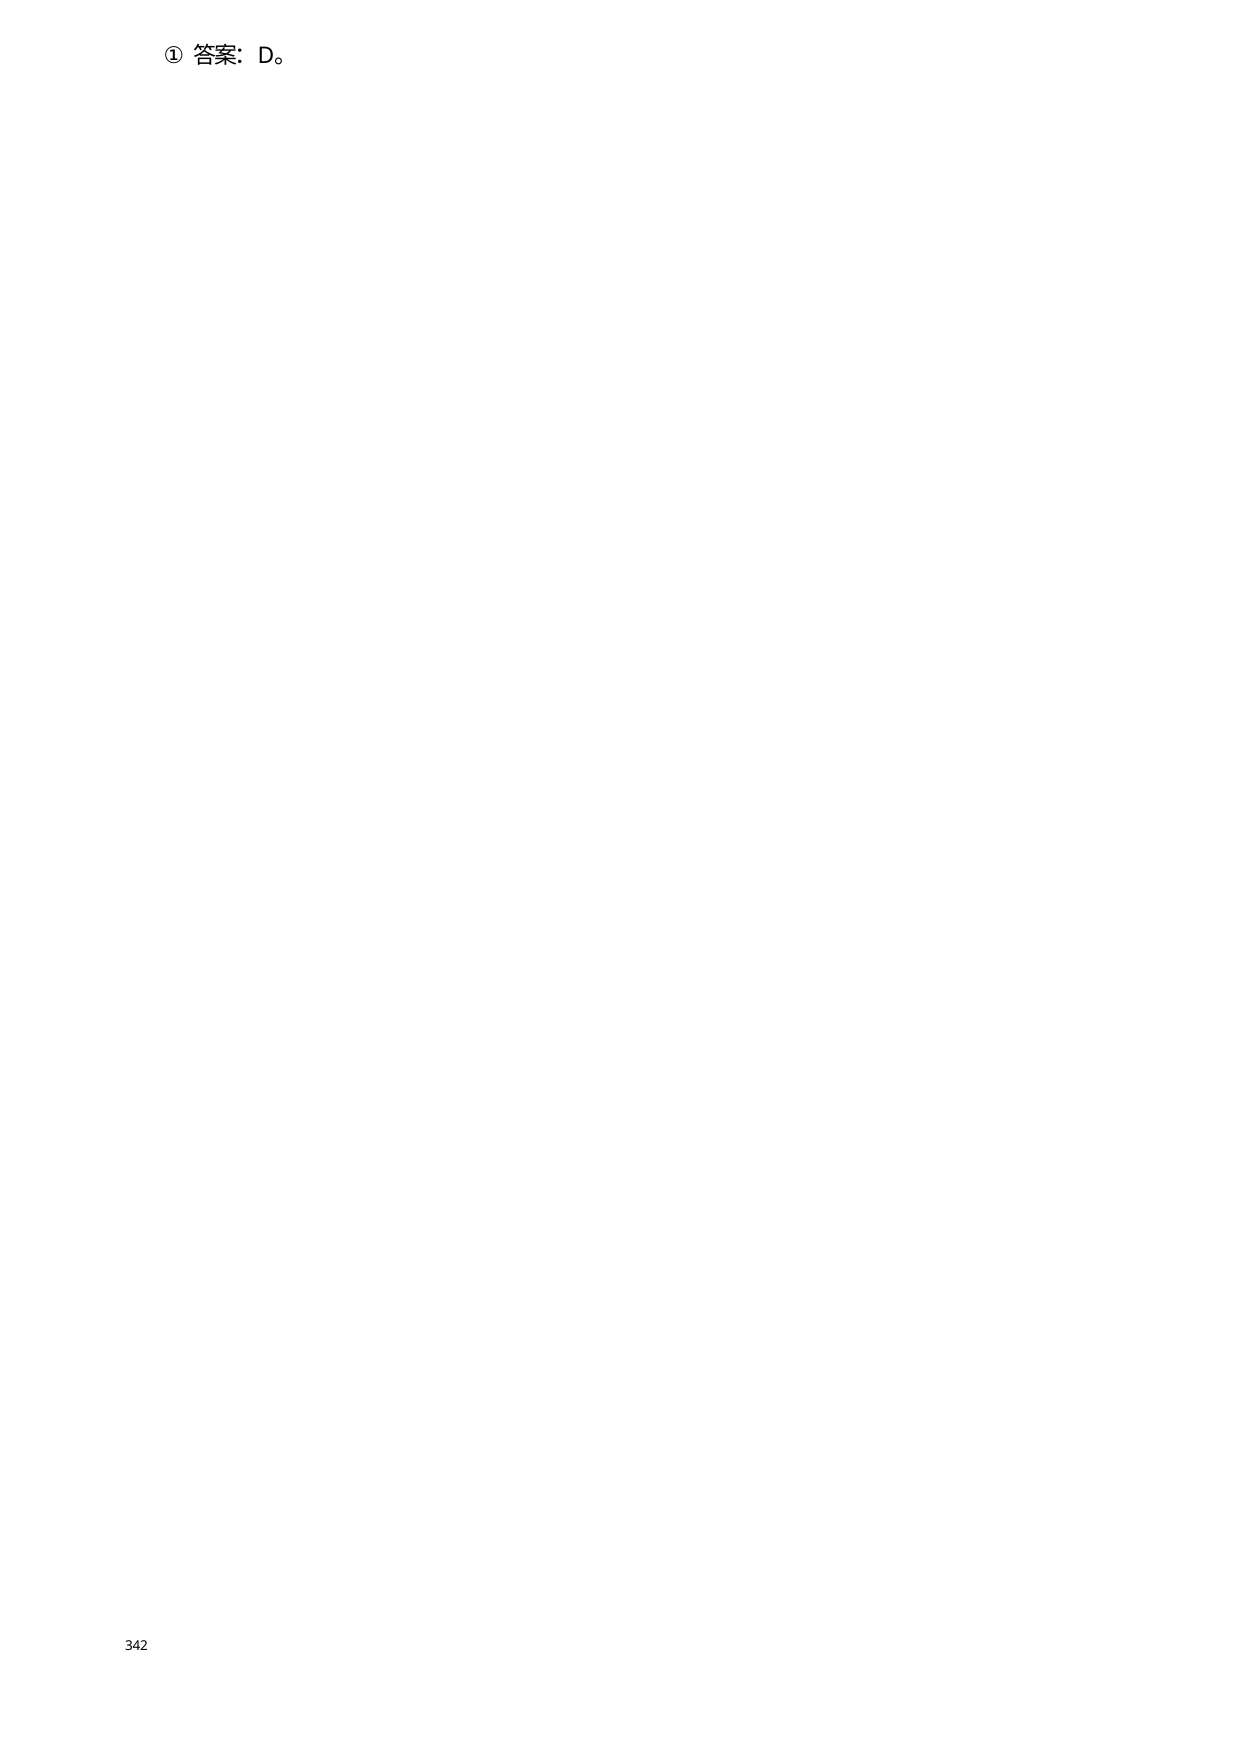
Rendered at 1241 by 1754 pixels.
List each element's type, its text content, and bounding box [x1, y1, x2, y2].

text ① 答案：D。 [163, 39, 1102, 69]
